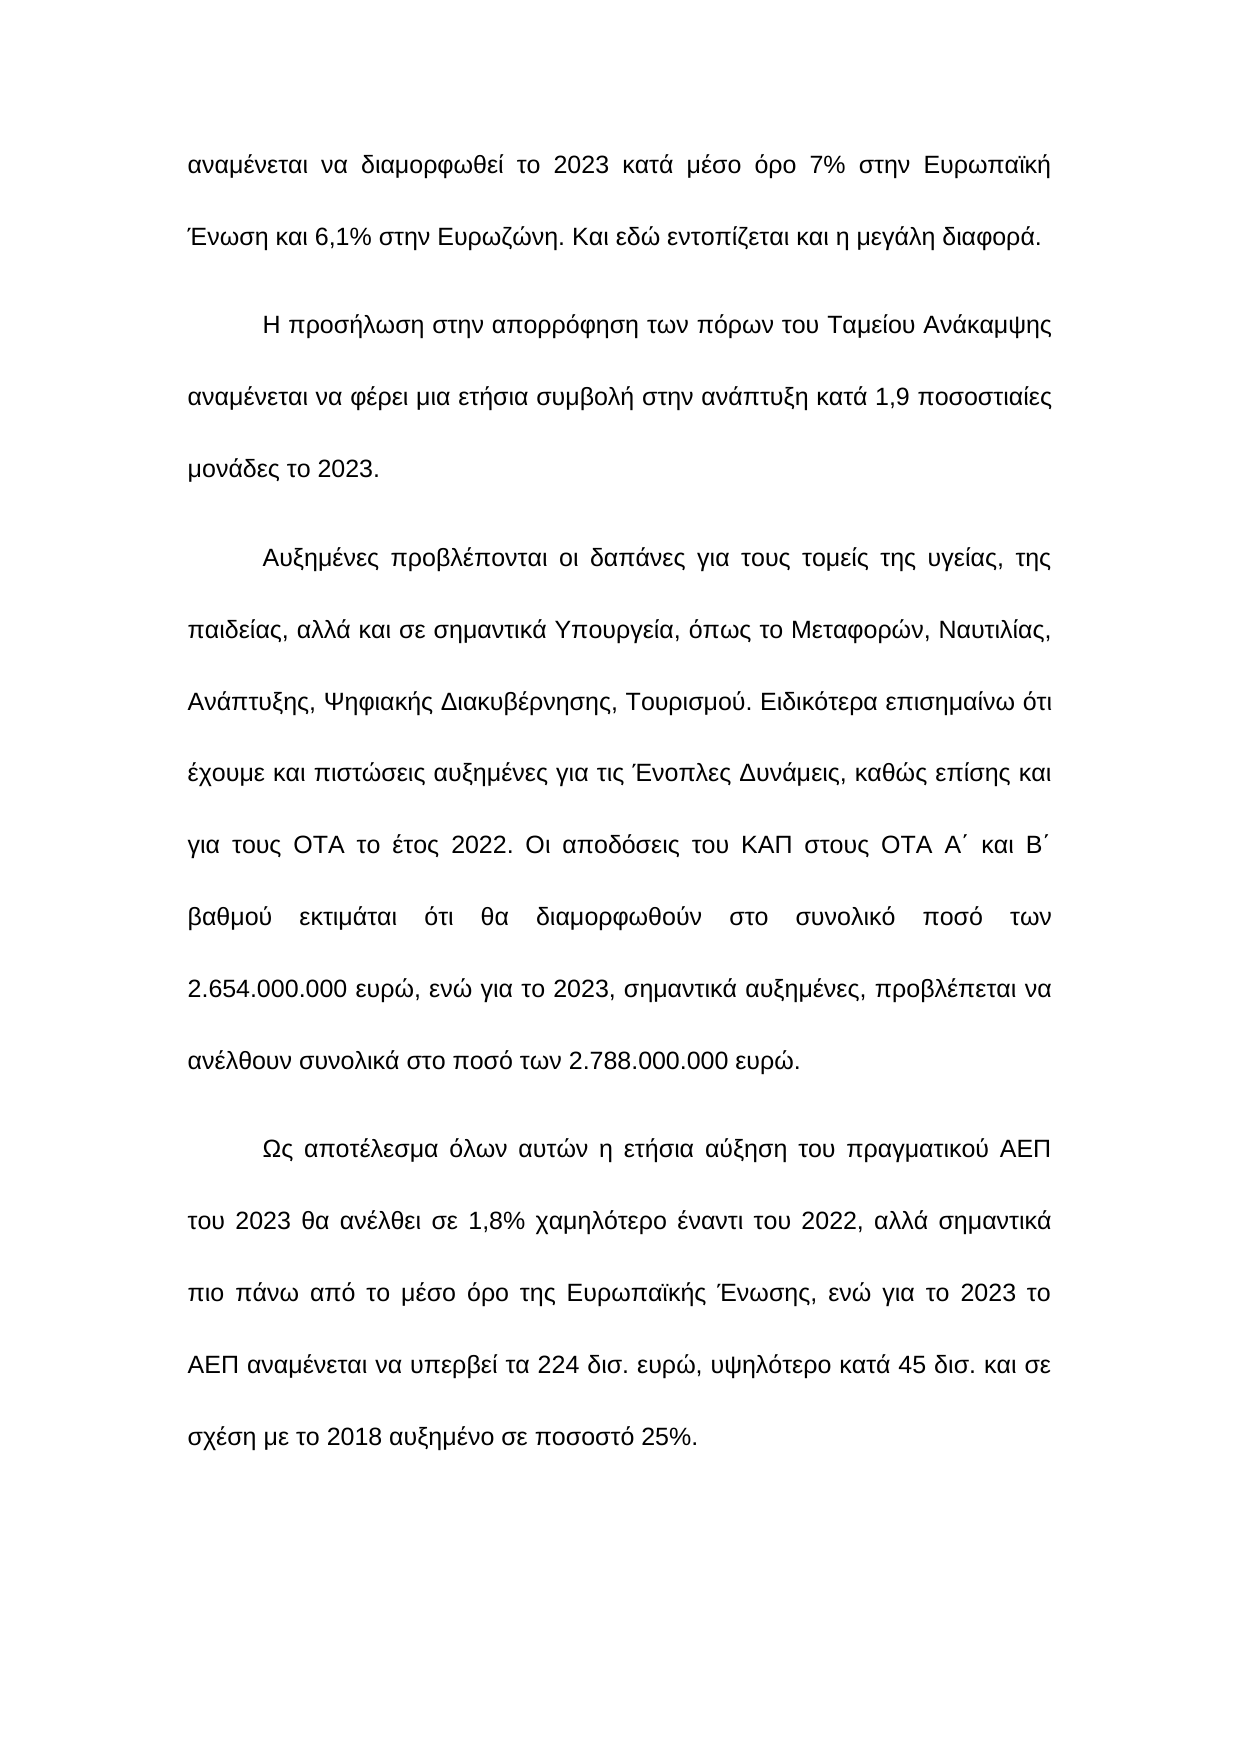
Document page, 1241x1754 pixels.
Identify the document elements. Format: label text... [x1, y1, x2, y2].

text Ως αποτέλεσμα όλων αυτών η ετήσια αύξηση του πραγματικού ΑΕΠ του 2023 θα ανέλθει σε 1,8% χαμηλότερο έναντι του 2022, αλλά σημαντικά πιο πάνω από το μέσο όρο της Ευρωπαϊκής Ένωσης, ενώ για το 2023 το ΑΕΠ αναμένεται να υπερβεί τα 224 δισ. ευρώ, υψηλότερο κατά 45 δισ. και σε σχέση με το 2018 αυξημένο σε ποσοστό 25%. [187, 1134, 1053, 1451]
text Η προσήλωση στην απορρόφηση των πόρων του Ταμείου Ανάκαμψης αναμένεται να φέρει μια ετήσια συμβολή στην ανάπτυξη κατά 1,9 ποσοστιαίες μονάδες το 2023. [187, 310, 1053, 483]
text Αυξημένες προβλέπονται οι δαπάνες για τους τομείς της υγείας, της παιδείας, αλλά και σε σημαντικά Υπουργεία, όπως το Μεταφορών, Ναυτιλίας, Ανάπτυξης, Ψηφιακής Διακυβέρνησης, Τουρισμού. Ειδικότερα επισημαίνω ότι έχουμε και πιστώσεις αυξημένες για τις Ένοπλες Δυνάμεις, καθώς επίσης και για τους ΟΤΑ το έτος 2022. Οι αποδόσεις του ΚΑΠ στους ΟΤΑ Α΄ και Β΄ βαθμού εκτιμάται ότι θα διαμορφωθούν στο συνολικό ποσό των 2.654.000.000 ευρώ, ενώ για το 2023, σημαντικά αυξημένες, προβλέπεται να ανέλθουν συνολικά στο ποσό των 2.788.000.000 ευρώ. [187, 543, 1053, 1074]
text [187, 150, 1053, 251]
